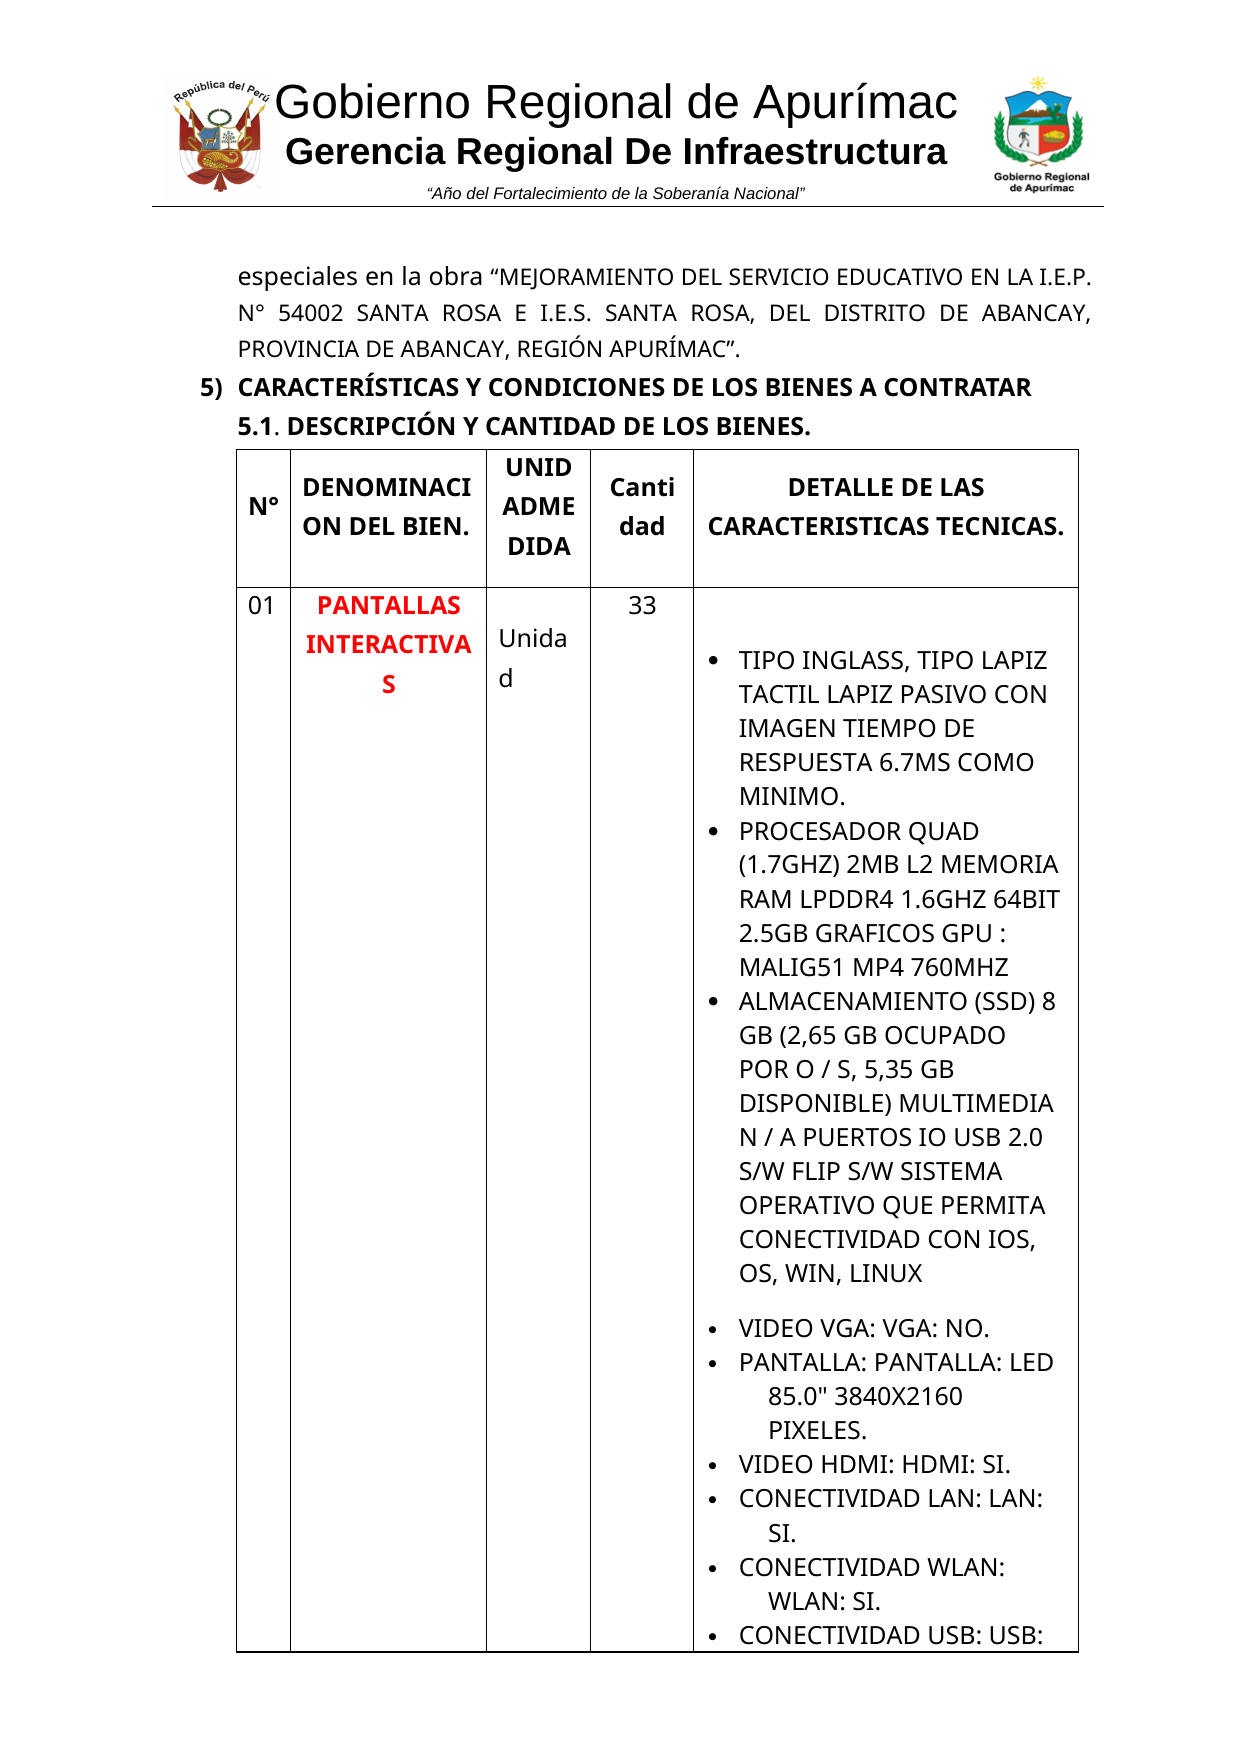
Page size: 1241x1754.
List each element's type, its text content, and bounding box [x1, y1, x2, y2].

table_header Cantidad [591, 450, 693, 587]
table_header UNIDADMEDIDA [487, 450, 590, 587]
picture [989, 73, 1093, 201]
table_header DENOMINACION DEL BIEN. [291, 450, 486, 587]
table_cell PANTALLAS INTERACTIVAS [291, 588, 486, 1651]
list CARACTERÍSTICAS Y CONDICIONES DE LOS BIENES A CONTRATAR [200, 369, 1093, 403]
table_header N° [237, 450, 290, 587]
table_cell 01 [237, 588, 290, 1651]
picture [162, 73, 275, 203]
table_cell 33 [591, 588, 693, 1651]
list 5.1. DESCRIPCIÓN Y CANTIDAD DE LOS BIENES. [237, 408, 1093, 442]
table_header DETALLE DE LAS CARACTERISTICAS TECNICAS. [694, 450, 1078, 587]
table_cell Unidad [487, 588, 590, 1651]
